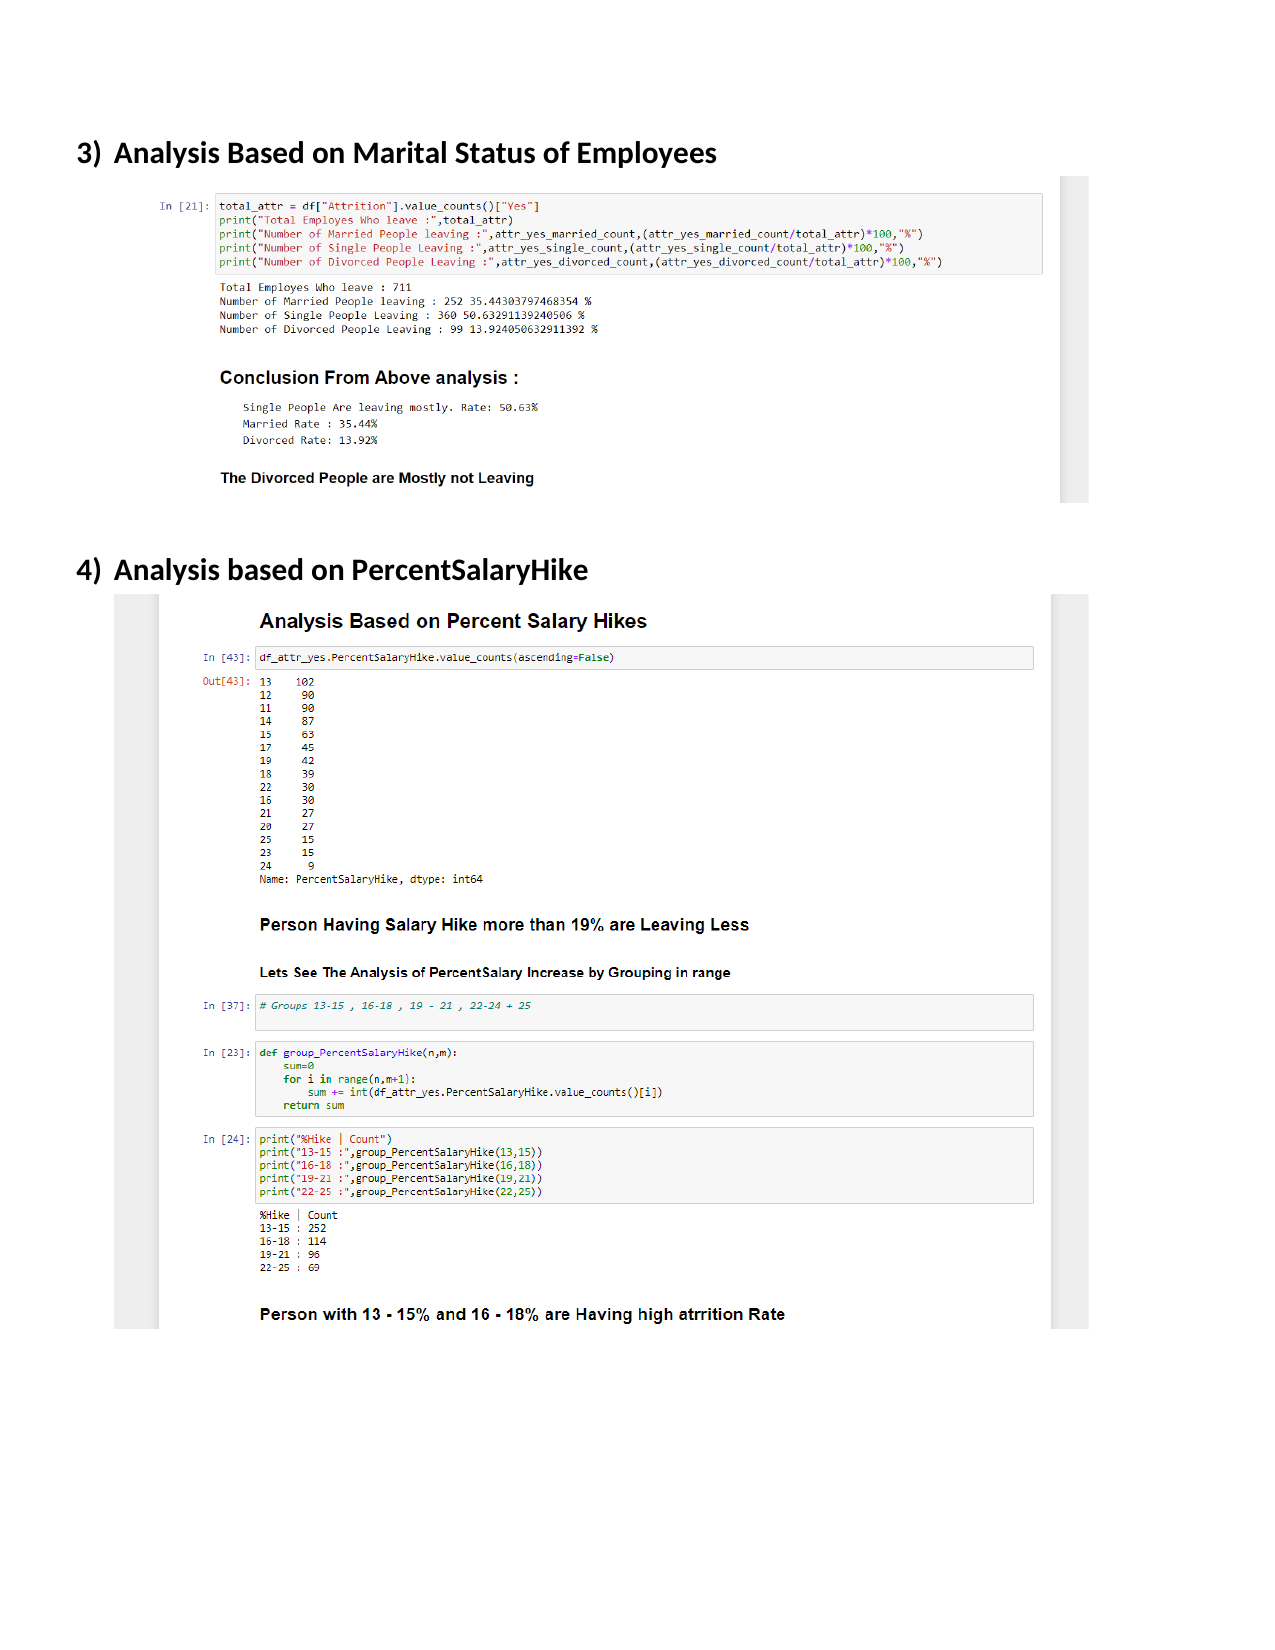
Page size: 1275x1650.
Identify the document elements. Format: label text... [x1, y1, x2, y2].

list Analysis Based on Marital Status of Employees [76, 133, 1228, 171]
picture [113, 594, 1089, 1329]
picture [113, 176, 1089, 503]
list Analysis based on PercentSalaryHike [76, 550, 1228, 588]
